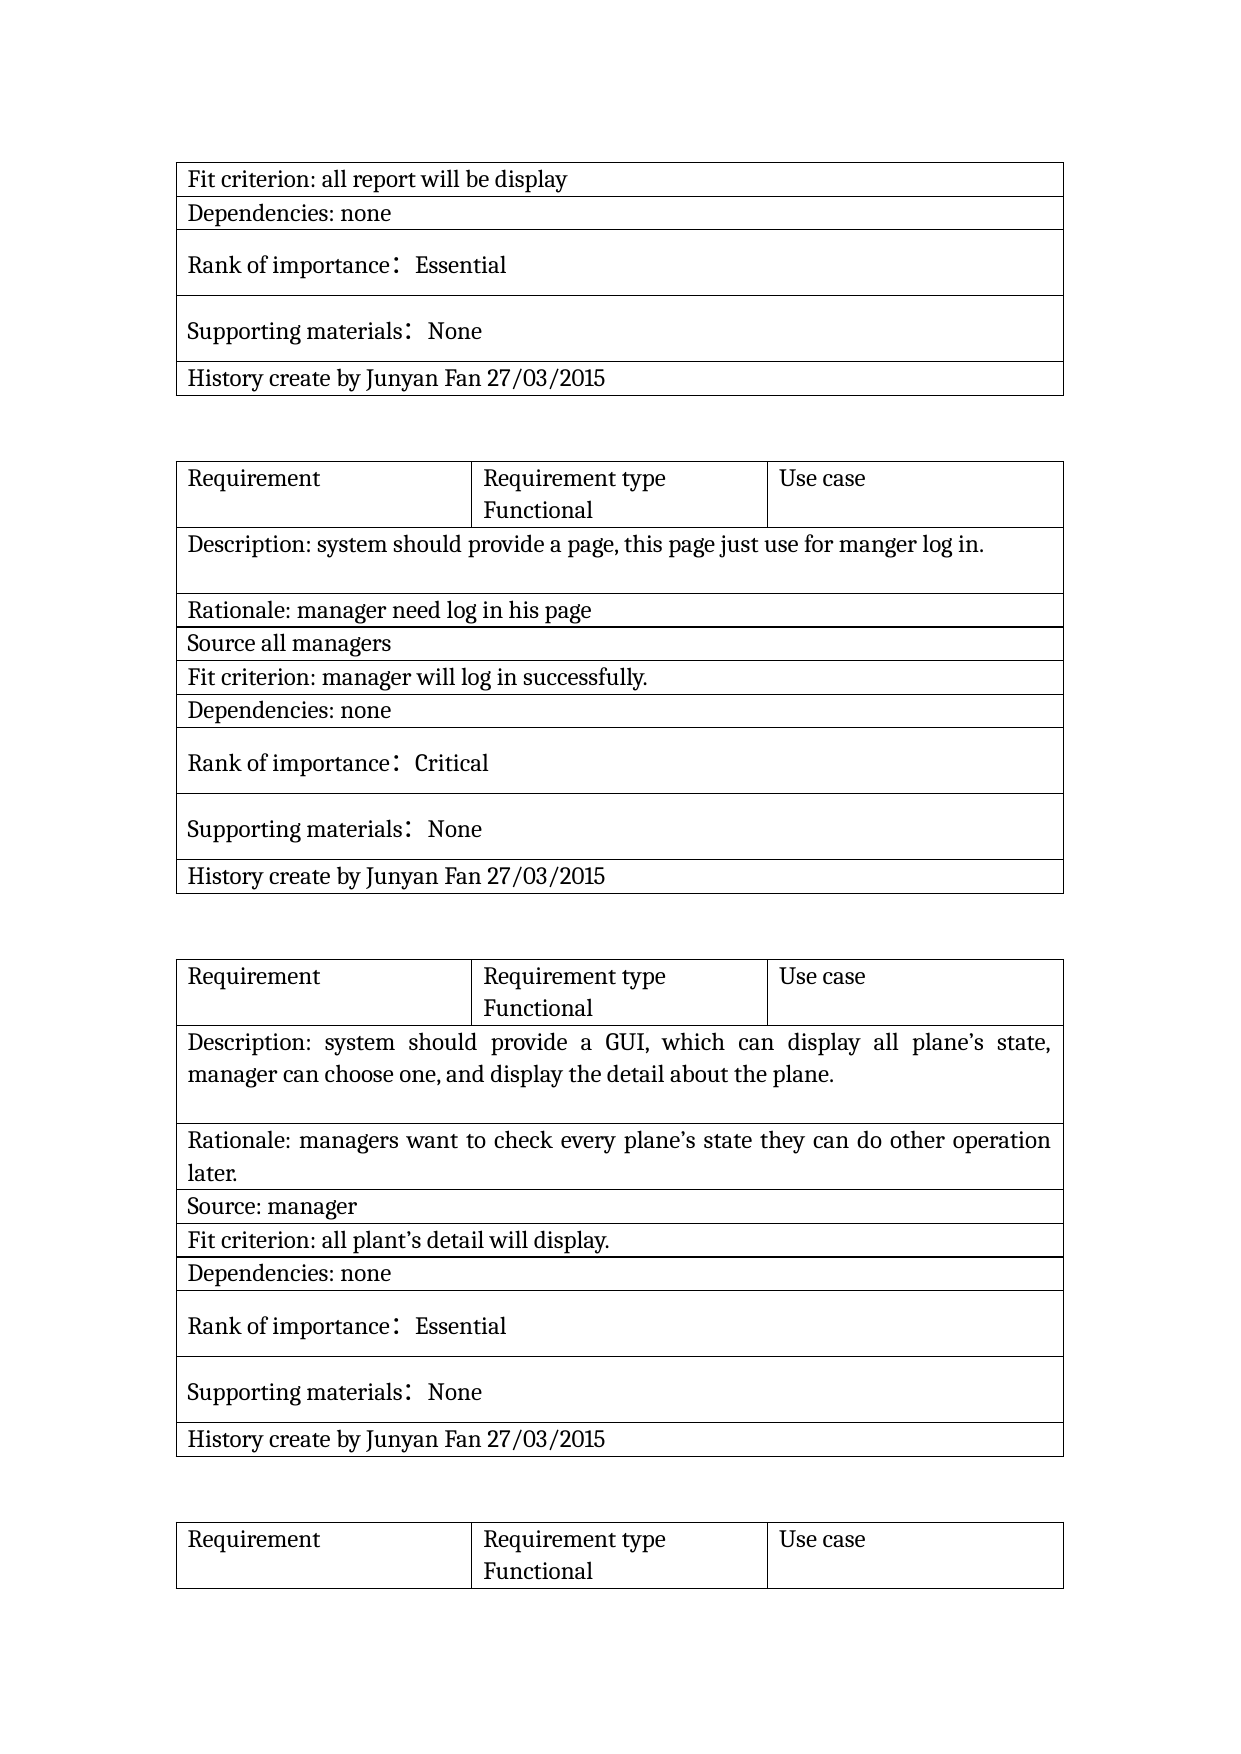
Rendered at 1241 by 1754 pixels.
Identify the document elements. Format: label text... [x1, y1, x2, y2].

table_cell Dependencies: none [177, 695, 1063, 727]
table_header Requirement type Functional [472, 1523, 767, 1588]
table_cell Description: system should provide a page, this page just use for manger log in. [177, 528, 1063, 593]
table_cell Rank of importance：Critical [177, 728, 1063, 793]
table_cell Source all managers [177, 628, 1063, 660]
table_cell Dependencies: none [177, 1258, 1063, 1290]
table_cell Supporting materials：None [177, 296, 1063, 361]
table_header Use case [768, 1523, 1063, 1588]
table_cell Rationale: managers want to check every plane’s state they can do other operation later. [177, 1124, 1063, 1189]
table_header Use case [768, 960, 1063, 1025]
table_cell Rationale: manager need log in his page [177, 594, 1063, 626]
table_cell History create by Junyan Fan 27/03/2015 [177, 362, 1063, 395]
table_cell Dependencies: none [177, 197, 1063, 229]
table_header Requirement [177, 1523, 471, 1588]
table_header Requirement [177, 462, 471, 527]
table_header Use case [768, 462, 1063, 527]
table_cell History create by Junyan Fan 27/03/2015 [177, 1423, 1063, 1456]
table_cell Rank of importance：Essential [177, 1291, 1063, 1356]
table_header Requirement type Functional [472, 960, 767, 1025]
table_cell Supporting materials：None [177, 1357, 1063, 1422]
table_header Requirement type Functional [472, 462, 767, 527]
table_cell Rank of importance：Essential [177, 230, 1063, 295]
table_cell Fit criterion: manager will log in successfully. [177, 661, 1063, 693]
table_cell Source: manager [177, 1190, 1063, 1223]
table_cell History create by Junyan Fan 27/03/2015 [177, 860, 1063, 893]
table_cell Fit criterion: all report will be display [177, 163, 1063, 196]
table_cell Description: system should provide a GUI, which can display all plane’s state, manager can choose one, and display the detail about the plane. [177, 1026, 1063, 1123]
table_cell Supporting materials：None [177, 794, 1063, 859]
table_cell Fit criterion: all plant’s detail will display. [177, 1224, 1063, 1256]
table_header Requirement [177, 960, 471, 1025]
